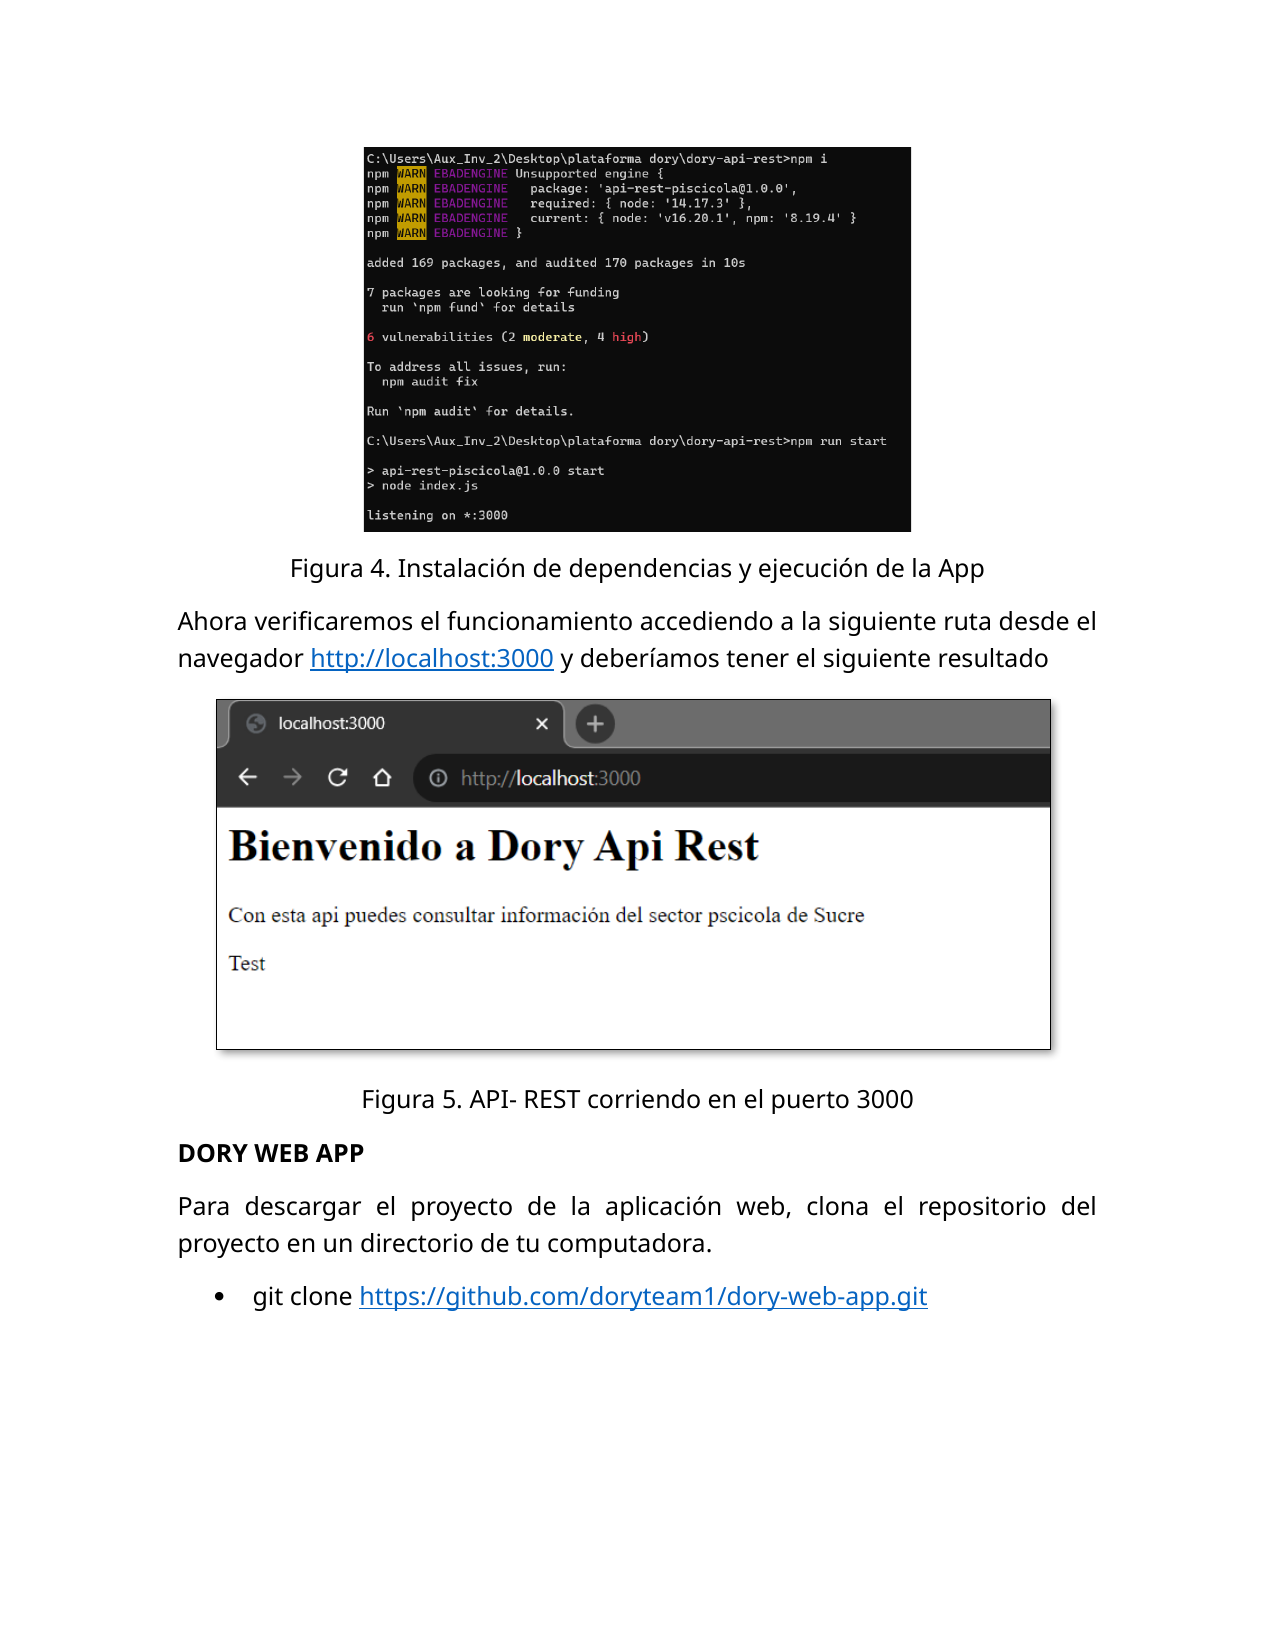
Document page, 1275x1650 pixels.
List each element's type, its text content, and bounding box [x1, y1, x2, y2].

text Ahora verificaremos el funcionamiento accediendo a la siguiente ruta desde el navegador http://localhost:3000 y deberíamos tener el siguiente resultado [177, 604, 1098, 674]
text Figura 4. Instalación de dependencias y ejecución de la App [177, 550, 1098, 584]
text Para descargar el proyecto de la aplicación web, clona el repositorio del proyecto en un directorio de tu computadora. [177, 1189, 1098, 1259]
list git clone https://github.com/doryteam1/dory-web-app.git [215, 1279, 1098, 1313]
text Figura 5. API- REST corriendo en el puerto 3000 [177, 1082, 1098, 1116]
picture [363, 147, 912, 532]
picture [217, 700, 1050, 1049]
text DORY WEB APP [177, 1135, 1098, 1169]
